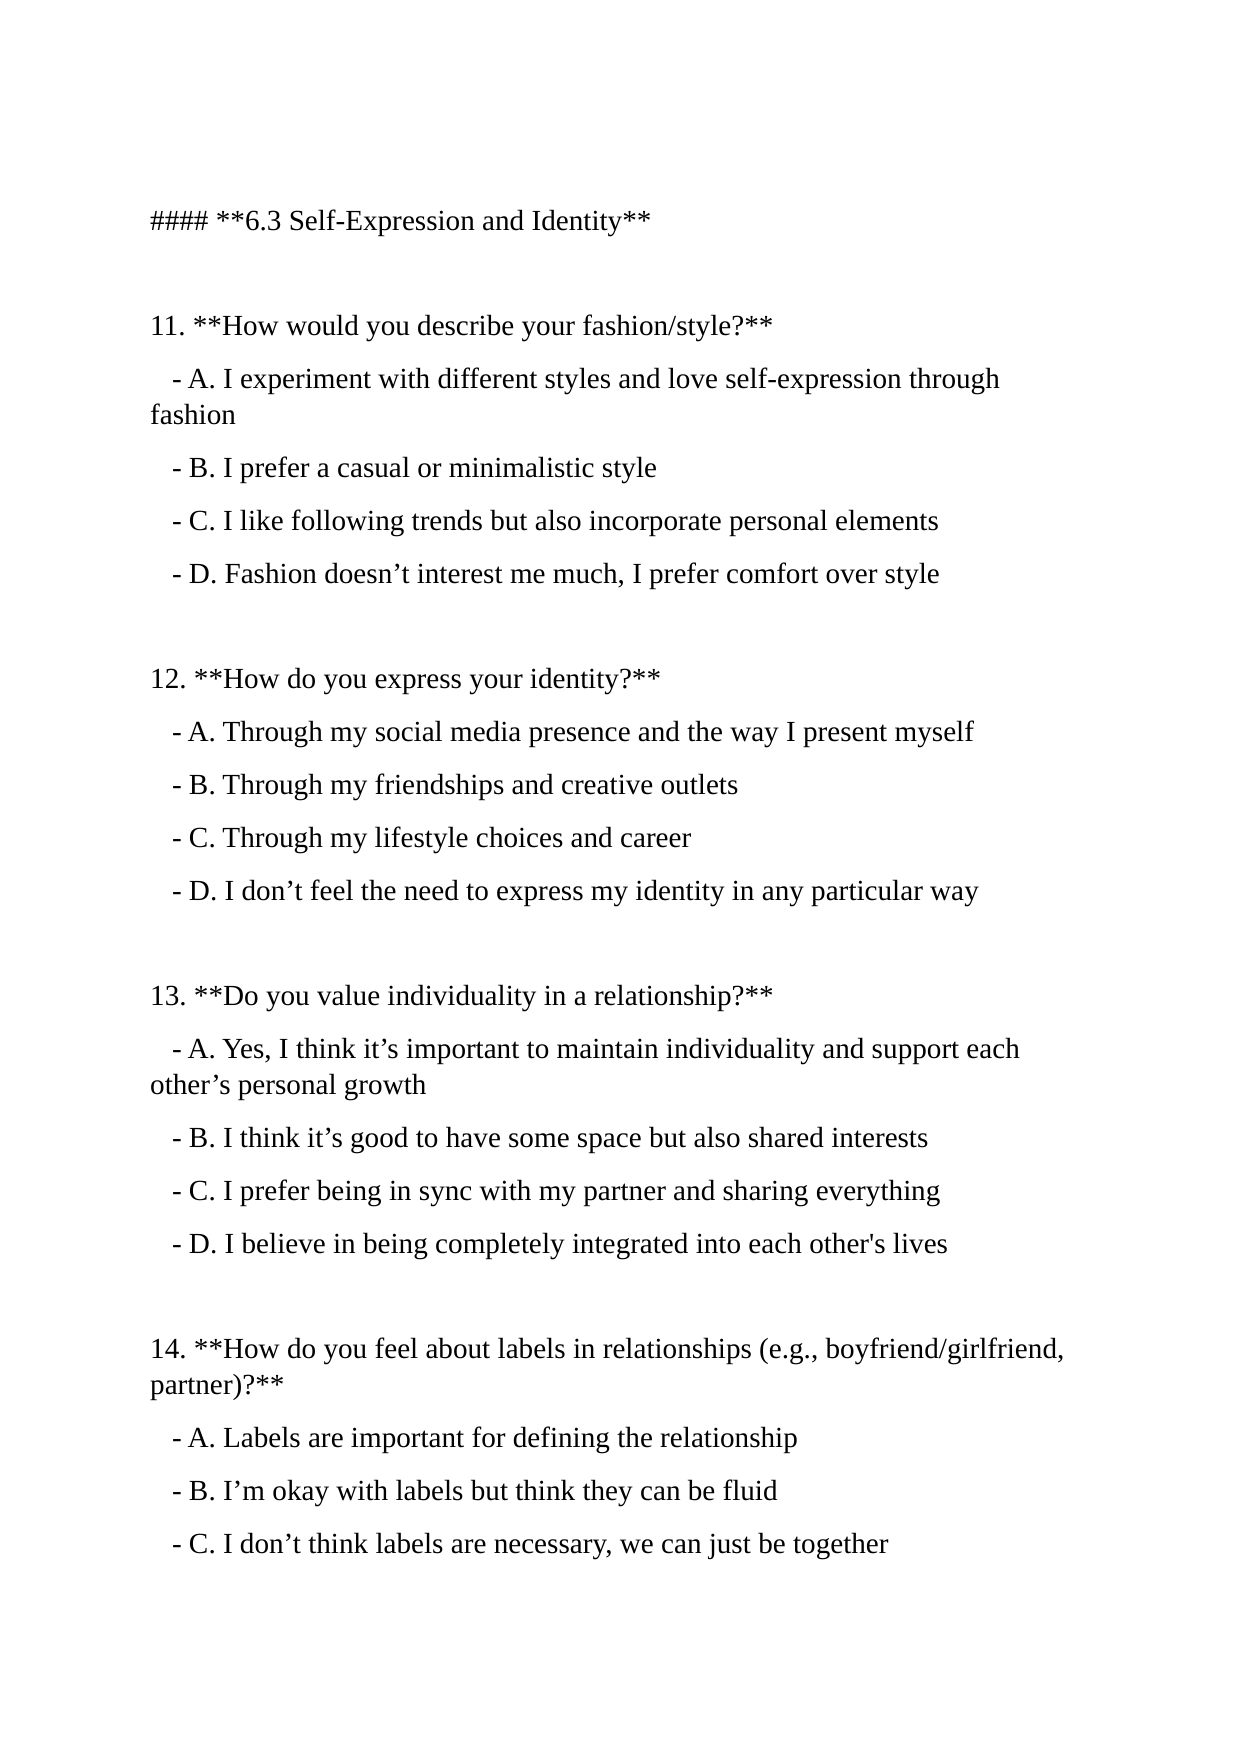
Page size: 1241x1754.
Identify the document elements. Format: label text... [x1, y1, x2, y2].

text - B. I prefer a casual or minimalistic style [150, 450, 1090, 484]
text - B. I’m okay with labels but think they can be fluid [150, 1473, 1090, 1507]
text #### **6.3 Self-Expression and Identity** [150, 203, 1090, 236]
text - A. I experiment with different styles and love self-expression through fashion [150, 361, 1090, 431]
text - D. I believe in being completely integrated into each other's lives [150, 1226, 1090, 1259]
text - A. Labels are important for defining the relationship [150, 1420, 1090, 1454]
text - A. Yes, I think it’s important to maintain individuality and support each other’s personal growth [150, 1031, 1090, 1101]
text - C. I like following trends but also incorporate personal elements [150, 503, 1090, 537]
text - C. I prefer being in sync with my partner and sharing everything [150, 1173, 1090, 1206]
text - D. Fashion doesn’t interest me much, I prefer comfort over style [150, 556, 1090, 589]
text 11. **How would you describe your fashion/style?** [150, 308, 1090, 342]
text - C. Through my lifestyle choices and career [150, 820, 1090, 853]
text 12. **How do you express your identity?** [150, 661, 1090, 695]
text 13. **Do you value individuality in a relationship?** [150, 978, 1090, 1012]
text 14. **How do you feel about labels in relationships (e.g., boyfriend/girlfriend, partner)?** [150, 1331, 1090, 1401]
text - A. Through my social media presence and the way I present myself [150, 714, 1090, 748]
text - C. I don’t think labels are necessary, we can just be together [150, 1526, 1090, 1559]
text - B. I think it’s good to have some space but also shared interests [150, 1120, 1090, 1154]
text - B. Through my friendships and creative outlets [150, 767, 1090, 801]
text - D. I don’t feel the need to express my identity in any particular way [150, 873, 1090, 906]
